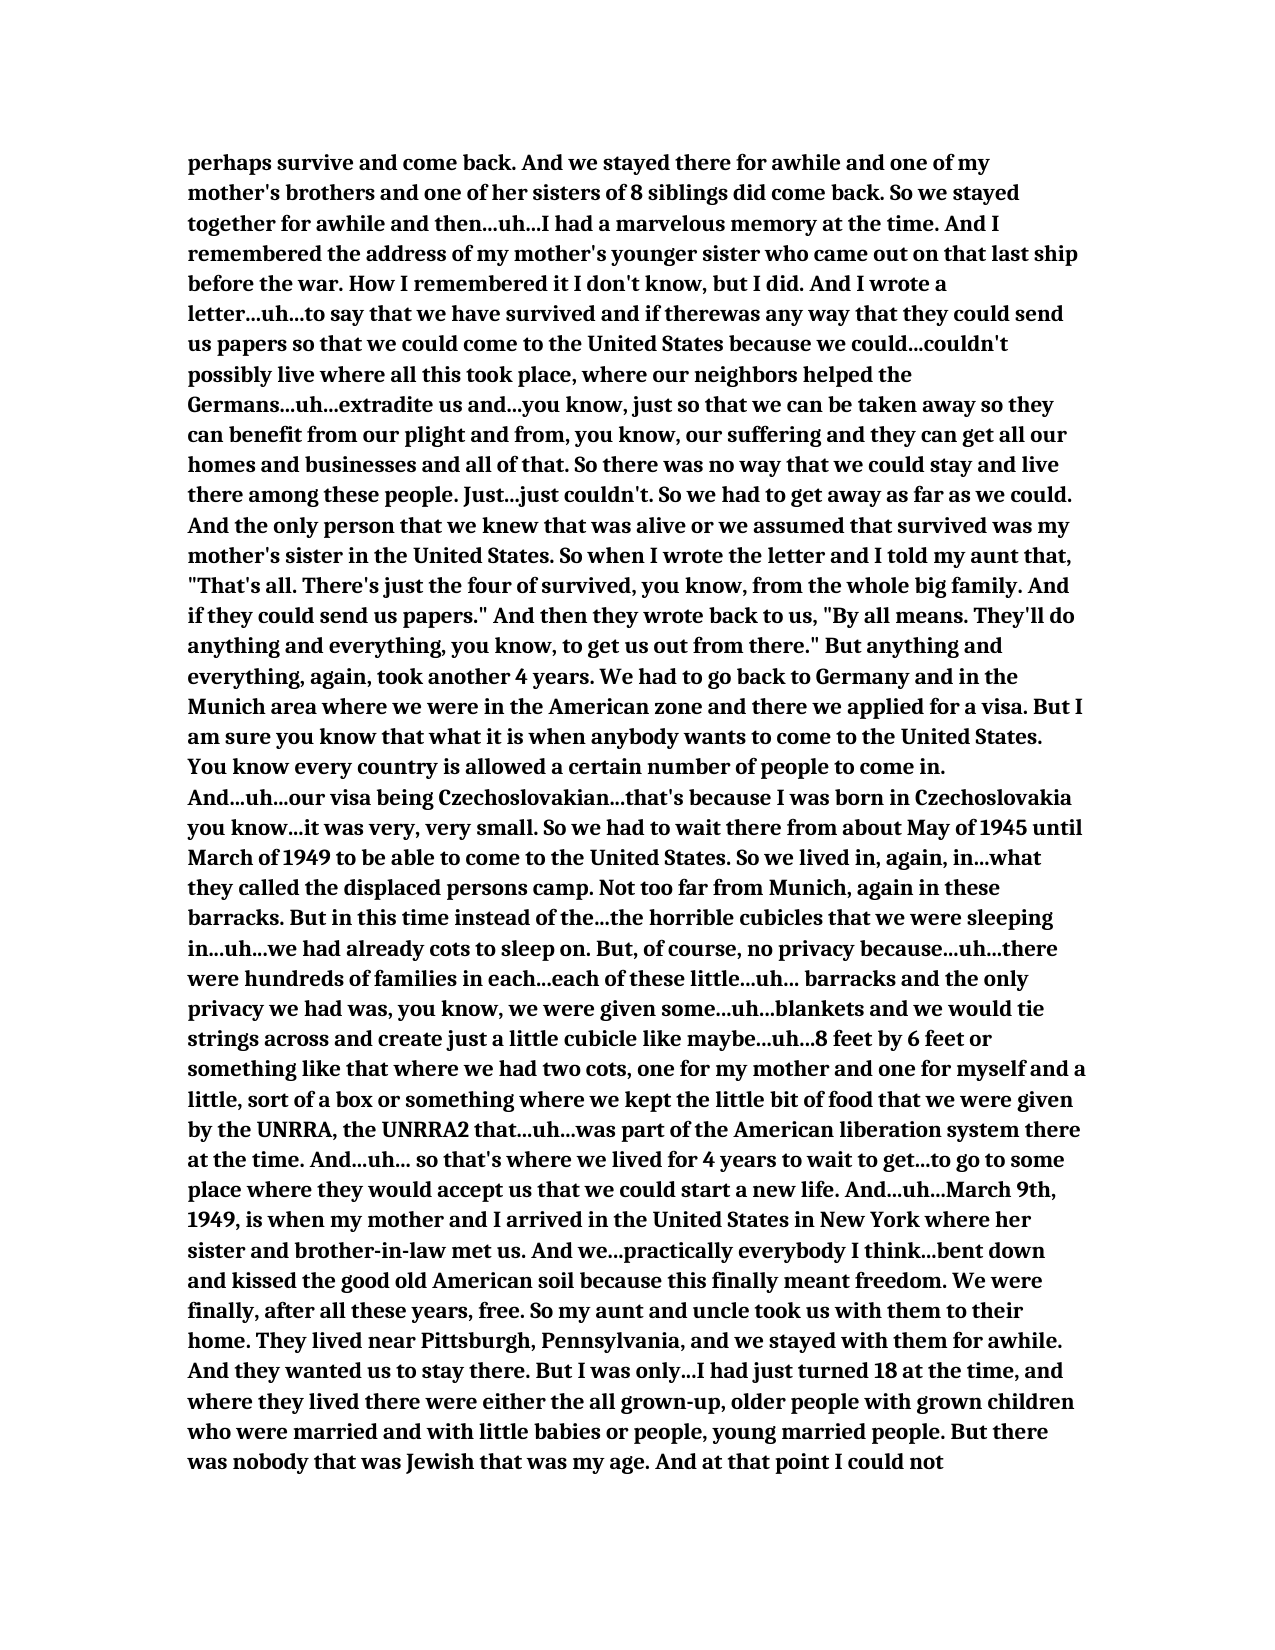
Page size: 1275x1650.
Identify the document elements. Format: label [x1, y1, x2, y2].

text [187, 150, 1087, 1475]
